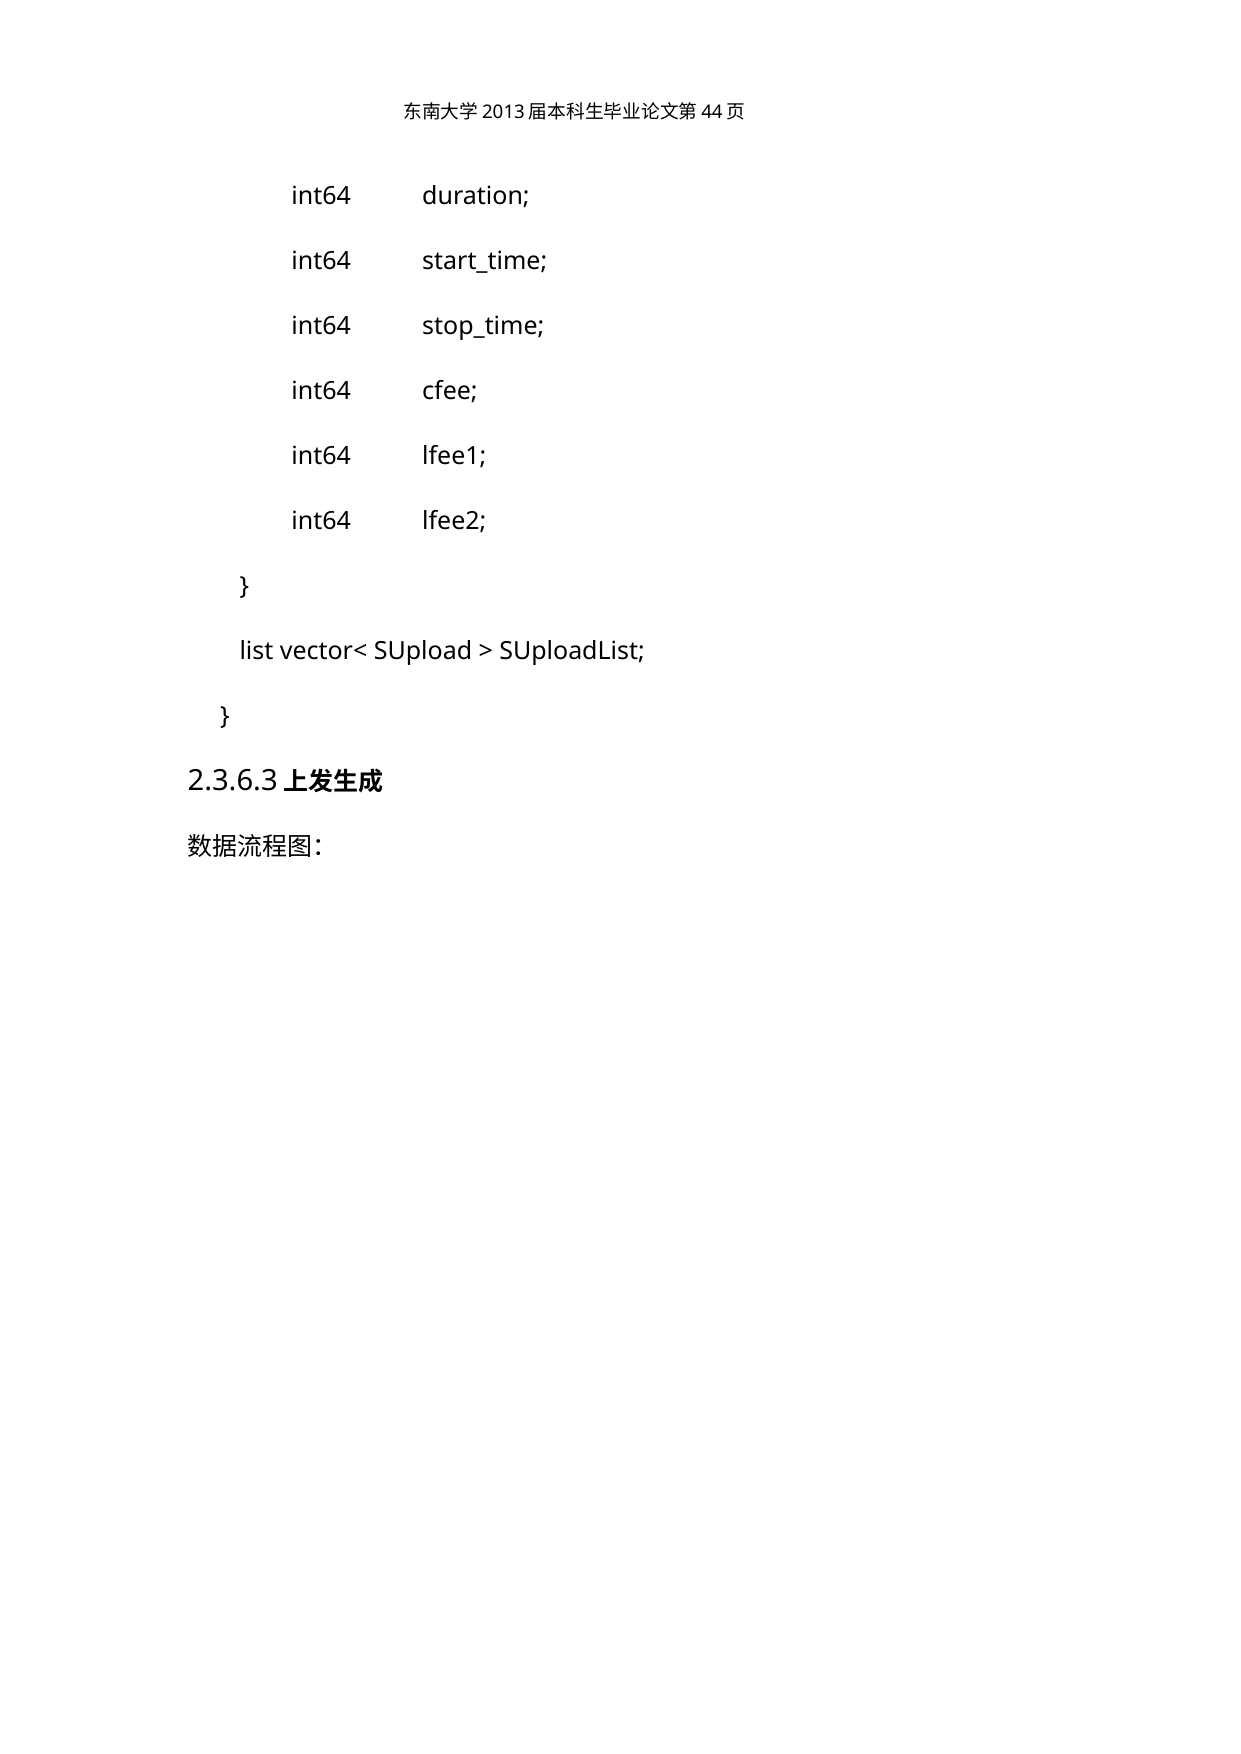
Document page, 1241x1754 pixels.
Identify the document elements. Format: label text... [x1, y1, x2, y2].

text 数据流程图： [187, 812, 1053, 877]
text int64 cfee; [187, 357, 1053, 422]
text int64 start_time; [187, 227, 1053, 292]
text 2.3.6.3上发生成 [187, 747, 1053, 812]
text int64 lfee2; [187, 487, 1053, 552]
text int64 duration; [187, 162, 1053, 227]
text int64 lfee1; [187, 422, 1053, 487]
text list vector< SUpload > SUploadList; [187, 617, 1053, 682]
text } [187, 552, 1053, 617]
text int64 stop_time; [187, 292, 1053, 357]
text } [187, 682, 1053, 747]
